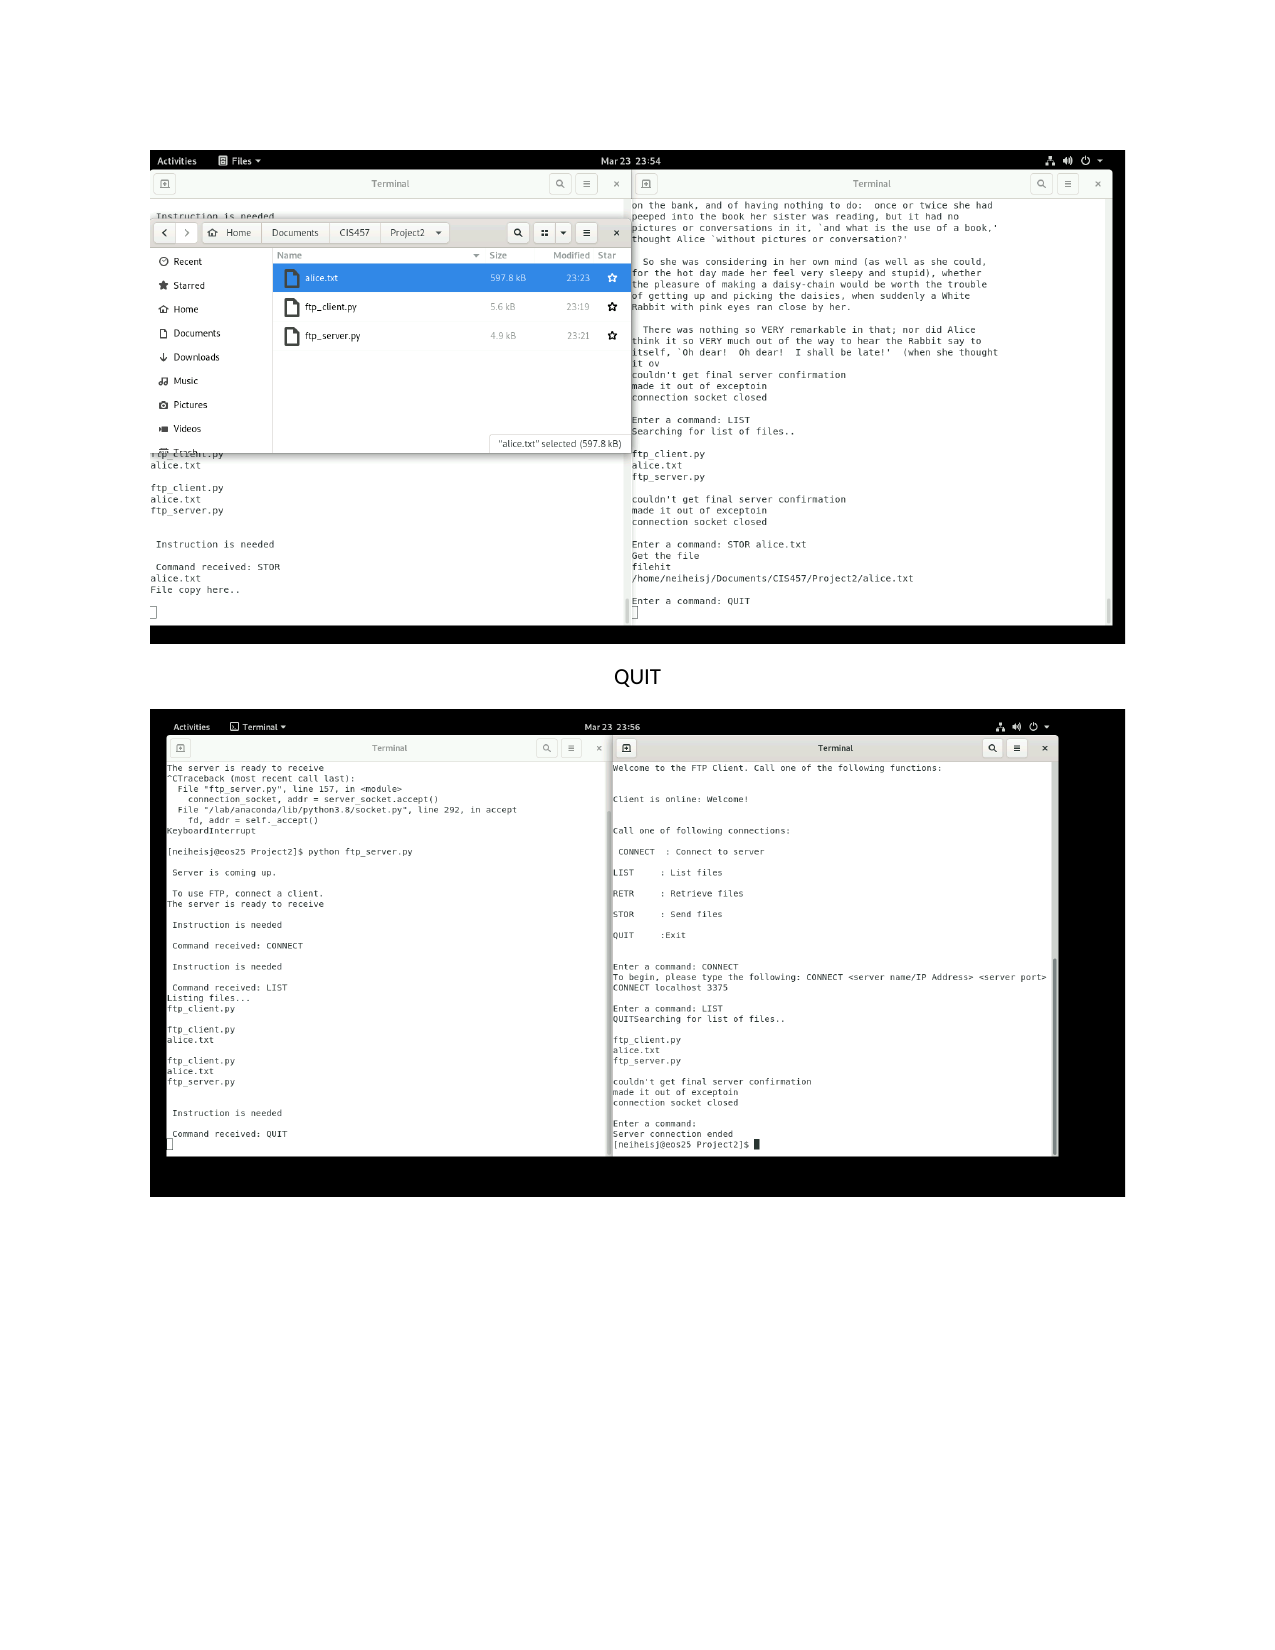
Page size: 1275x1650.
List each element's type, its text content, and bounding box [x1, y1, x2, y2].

picture [150, 709, 1125, 1197]
picture [150, 150, 1125, 644]
text QUIT [150, 662, 1125, 690]
